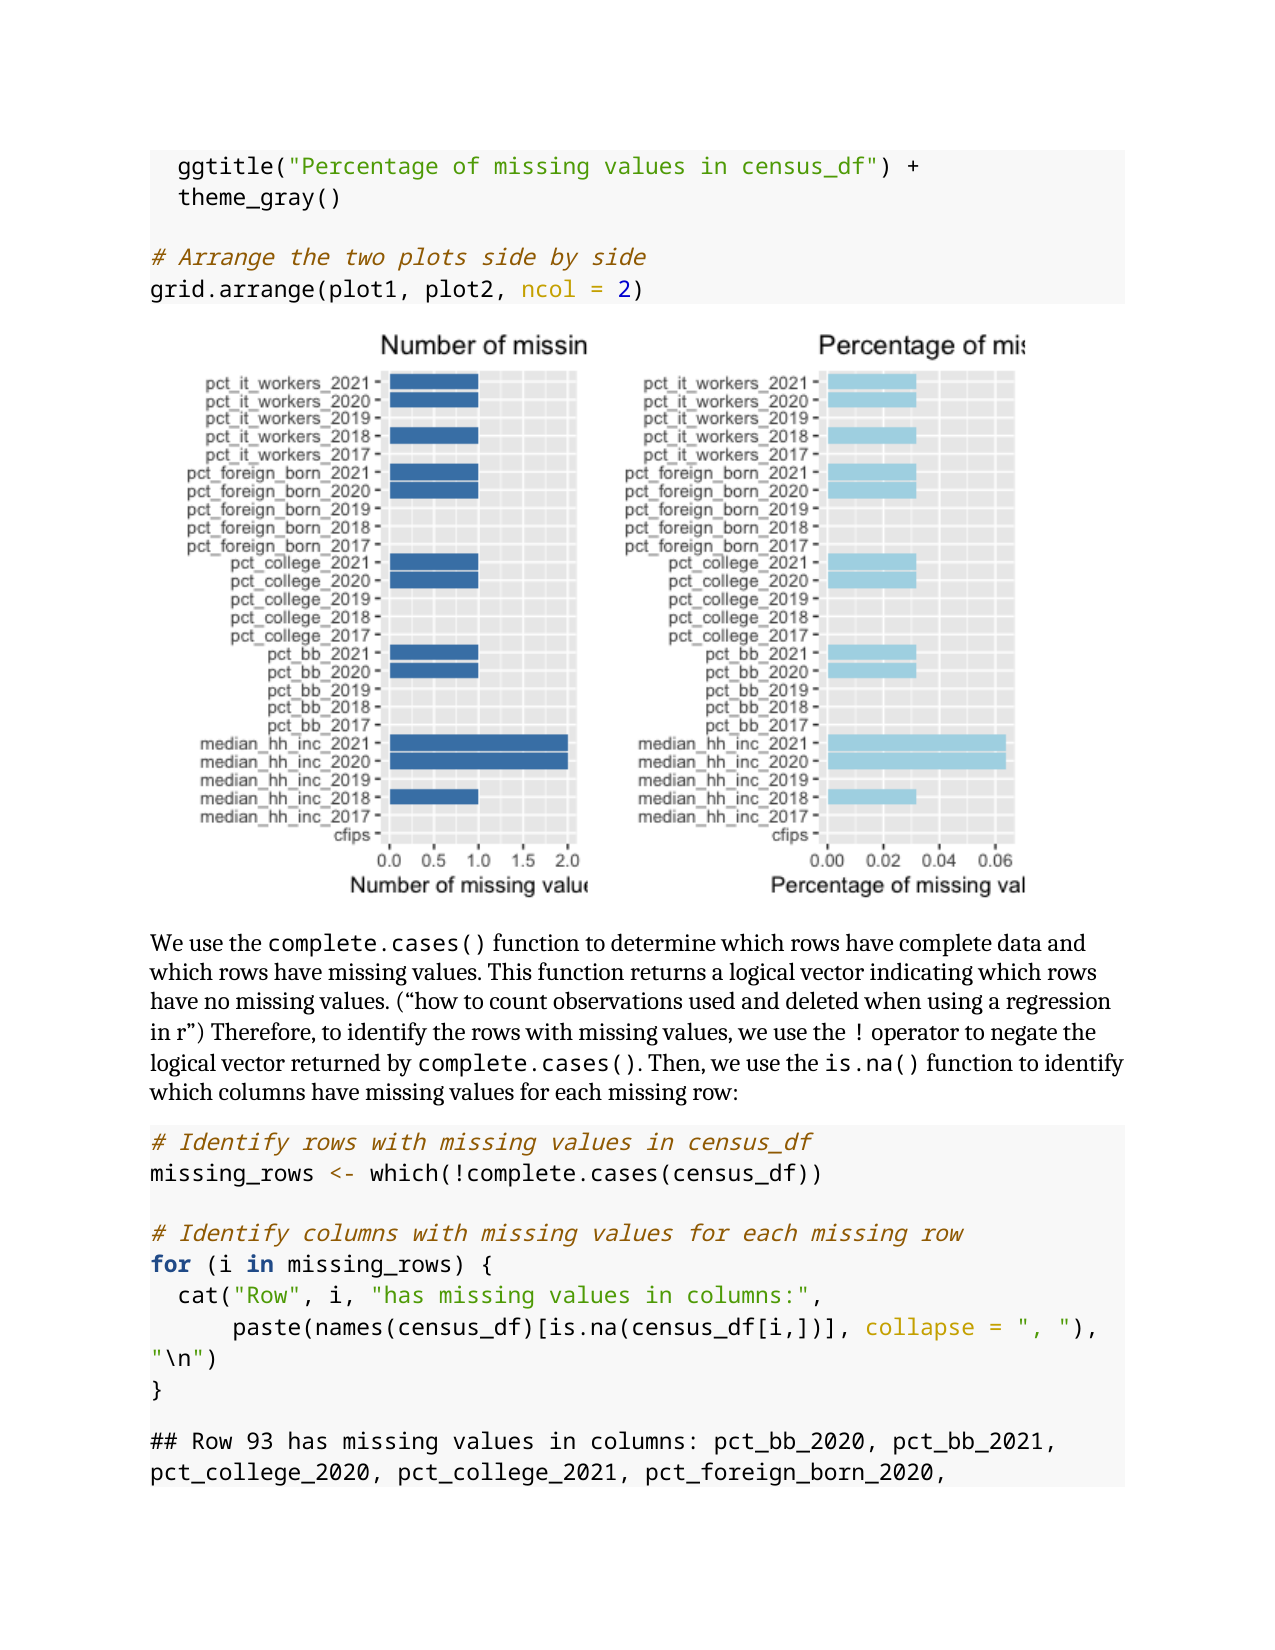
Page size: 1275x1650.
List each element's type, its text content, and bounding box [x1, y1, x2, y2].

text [150, 1425, 1125, 1487]
picture [150, 324, 1025, 908]
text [150, 150, 1125, 304]
text We use the complete.cases() function to determine which rows have complete data and which rows have missing values. This function returns a logical vector indicating which rows have no missing values. (“how to count observations used and deleted when using a regression in r”) Therefore, to identify the rows with missing values, we use the ! operator to negate the logical vector returned by complete.cases(). Then, we use the is.na() function to identify which columns have missing values for each missing row: [150, 927, 1125, 1107]
text # Identify rows with missing values in census_df missing_rows <- which(!complete.cases(census_df)) # Identify columns with missing values for each missing row for (i in missing_rows) { cat("Row", i, "has missing values in columns:", paste(names(census_df)[is.na(census_df[i,])], collapse = ", "), "\n") } [150, 1125, 1125, 1404]
